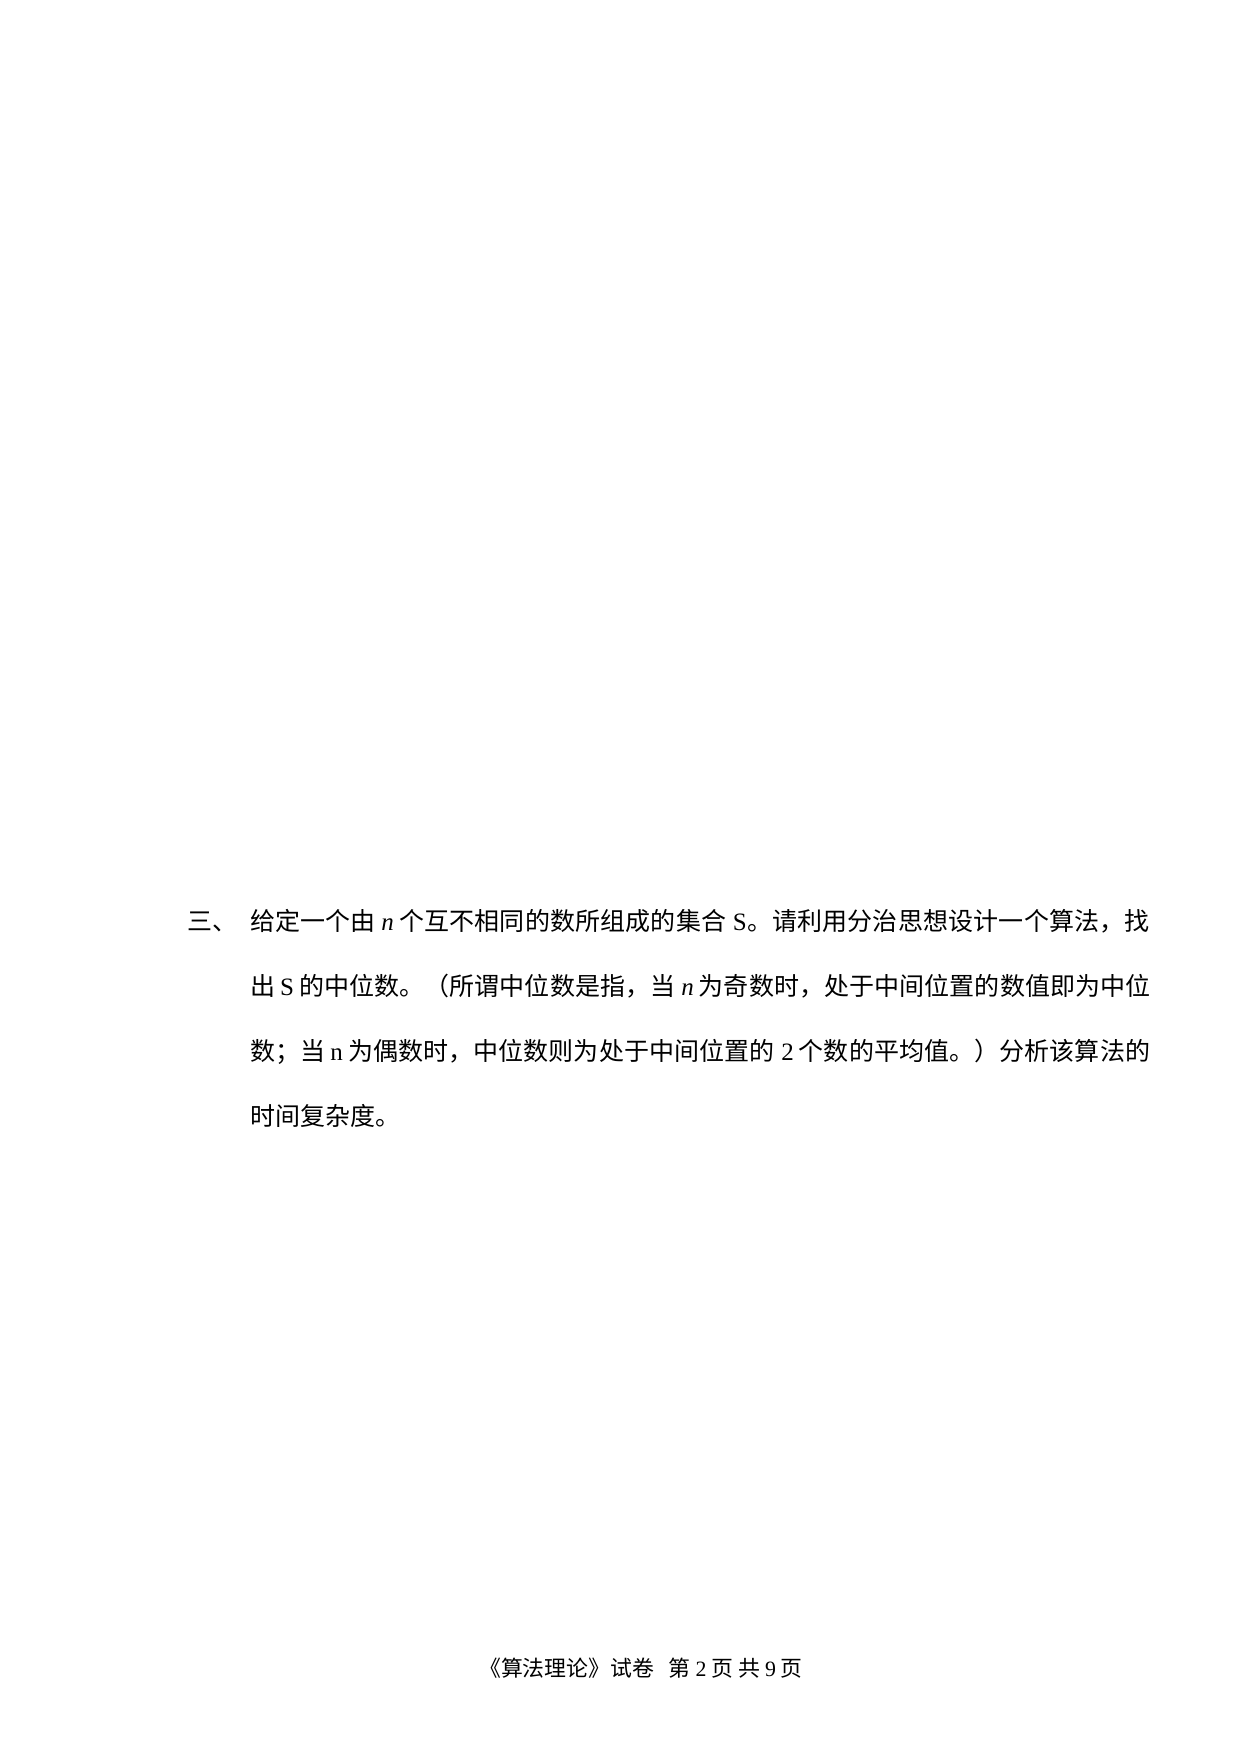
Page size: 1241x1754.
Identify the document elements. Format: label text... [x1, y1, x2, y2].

list 给定一个由n个互不相同的数所组成的集合S。请利用分治思想设计一个算法，找出S的中位数。（所谓中位数是指，当n为奇数时，处于中间位置的数值即为中位数；当n为偶数时，中位数则为处于中间位置的2个数的平均值。）分析该算法的时间复杂度。 [187, 887, 1152, 1147]
